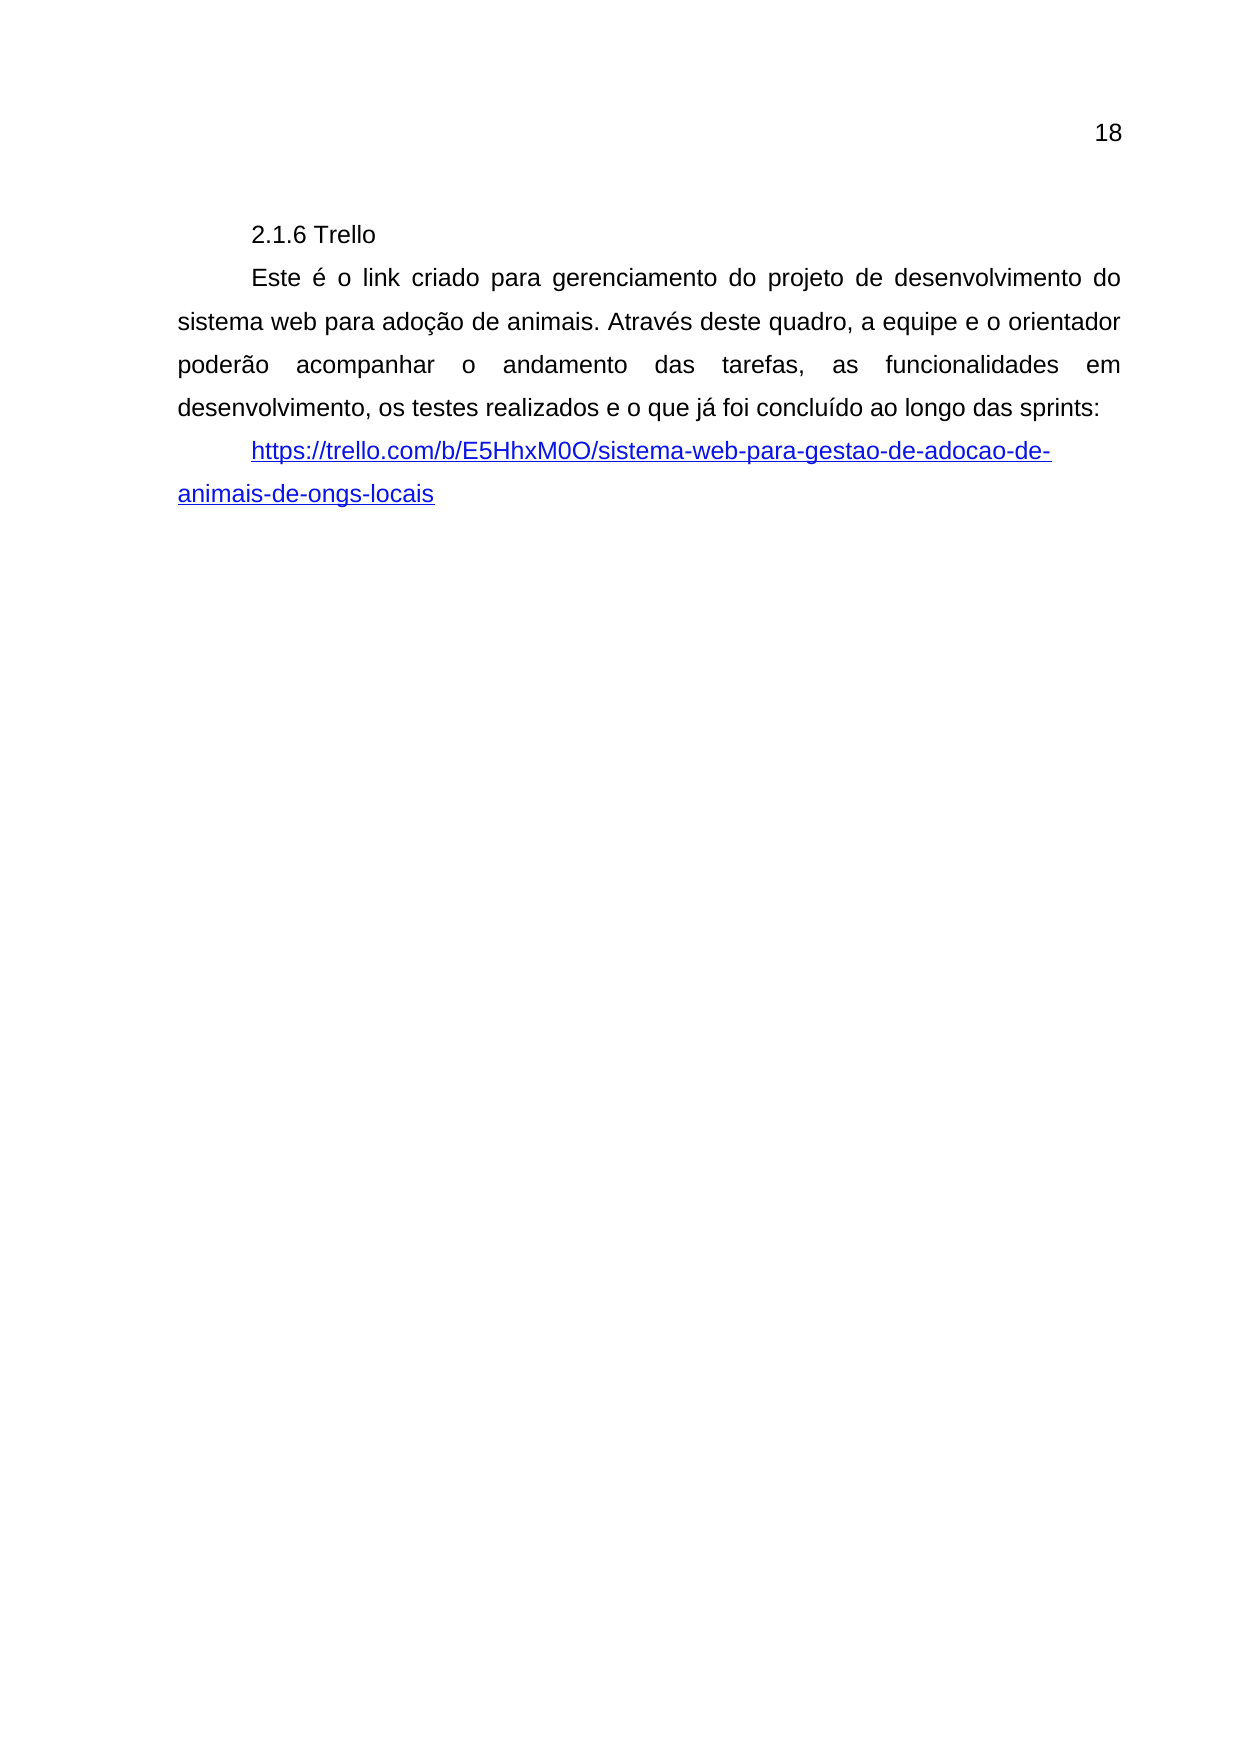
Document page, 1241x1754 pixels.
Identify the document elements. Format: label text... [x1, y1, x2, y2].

text https://trello.com/b/E5HhxM0O/sistema-web-para-gestao-de-adocao-de-animais-de-ongs-locais [177, 436, 1122, 508]
text 2.1.6 Trello [177, 220, 1122, 249]
text Este é o link criado para gerenciamento do projeto de desenvolvimento do sistema web para adoção de animais. Através deste quadro, a equipe e o orientador poderão acompanhar o andamento das tarefas, as funcionalidades em desenvolvimento, os testes realizados e o que já foi concluído ao longo das sprints: [177, 263, 1122, 422]
